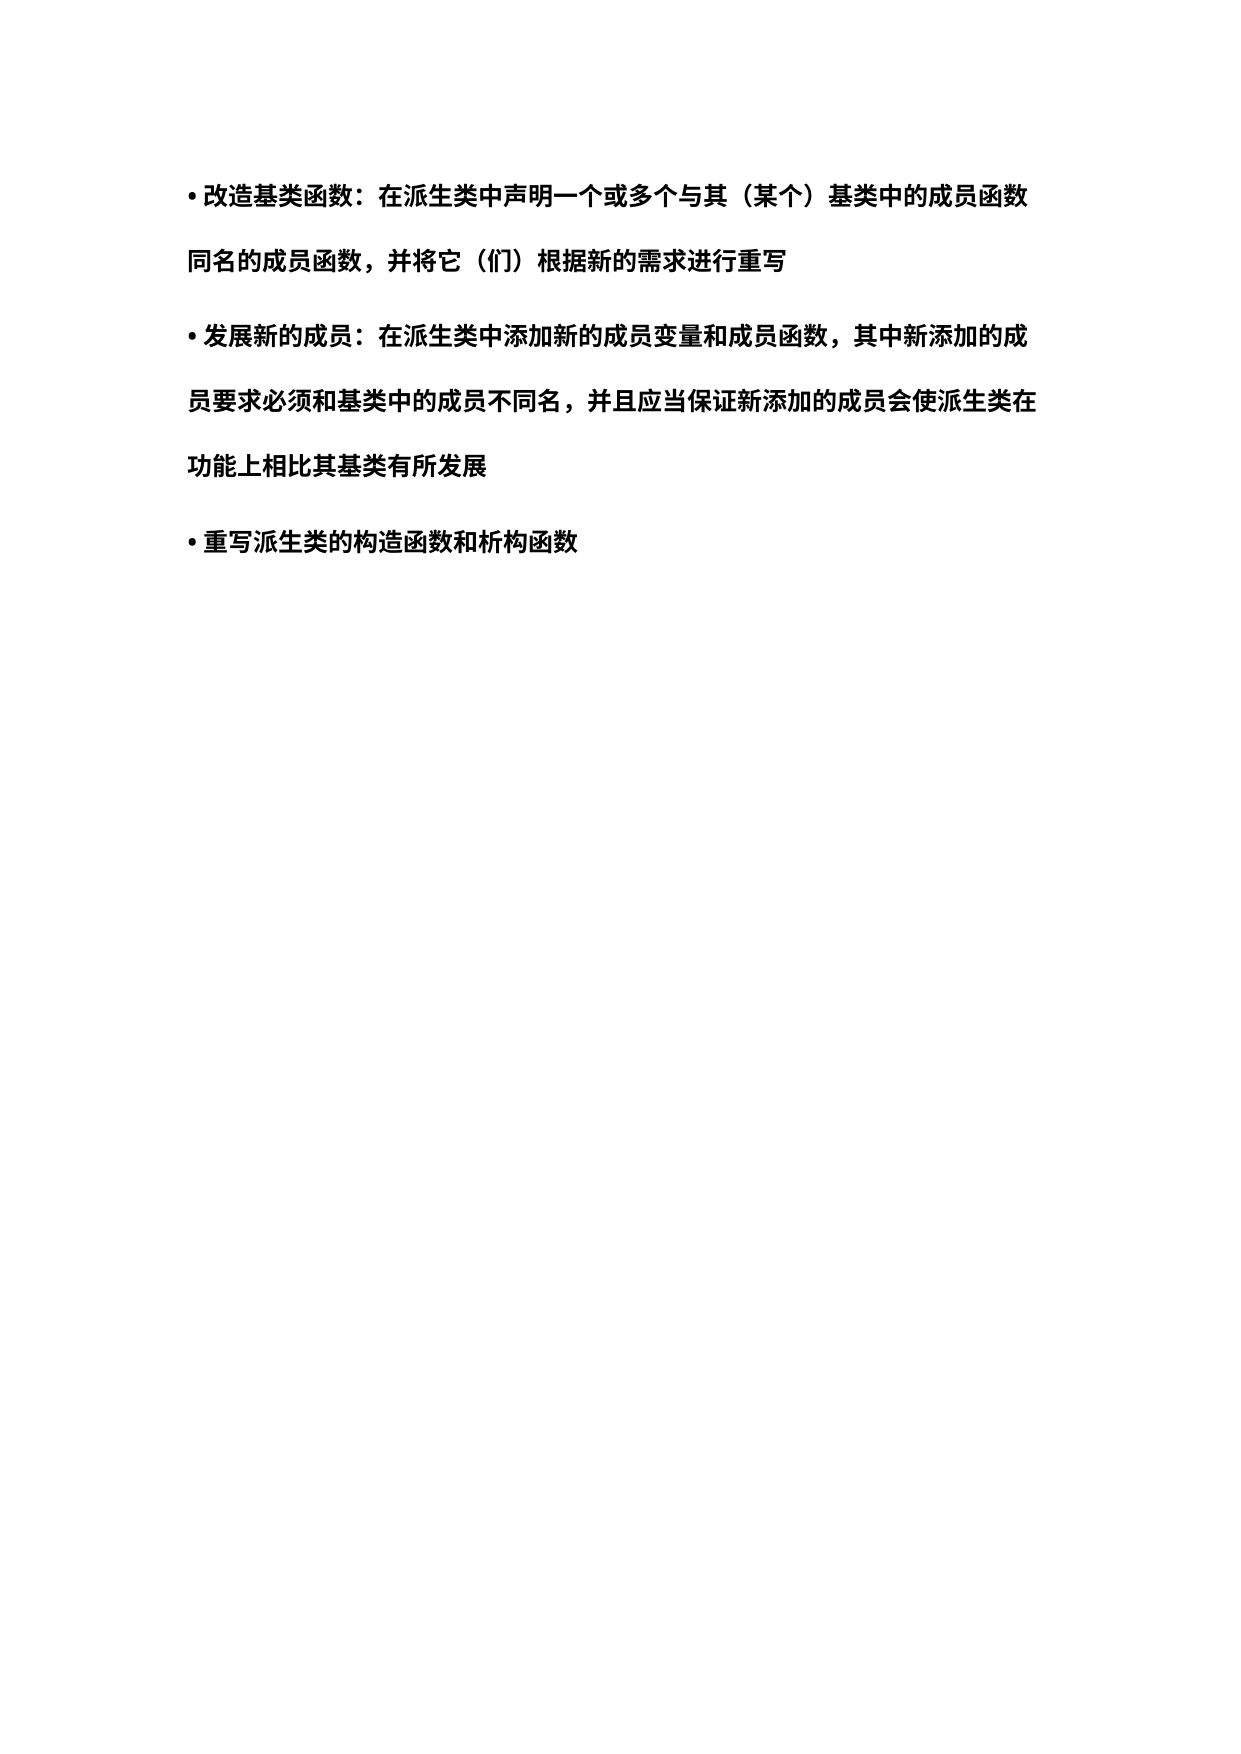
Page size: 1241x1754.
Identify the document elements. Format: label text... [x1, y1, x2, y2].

text • 改造基类函数：在派生类中声明一个或多个与其（某个）基类中的成员函数同名的成员函数，并将它（们）根据新的需求进行重写 [187, 162, 1053, 292]
text • 发展新的成员：在派生类中添加新的成员变量和成员函数，其中新添加的成员要求必须和基类中的成员不同名，并且应当保证新添加的成员会使派生类在功能上相比其基类有所发展 [187, 302, 1053, 497]
text • 重写派生类的构造函数和析构函数 [187, 508, 1053, 573]
